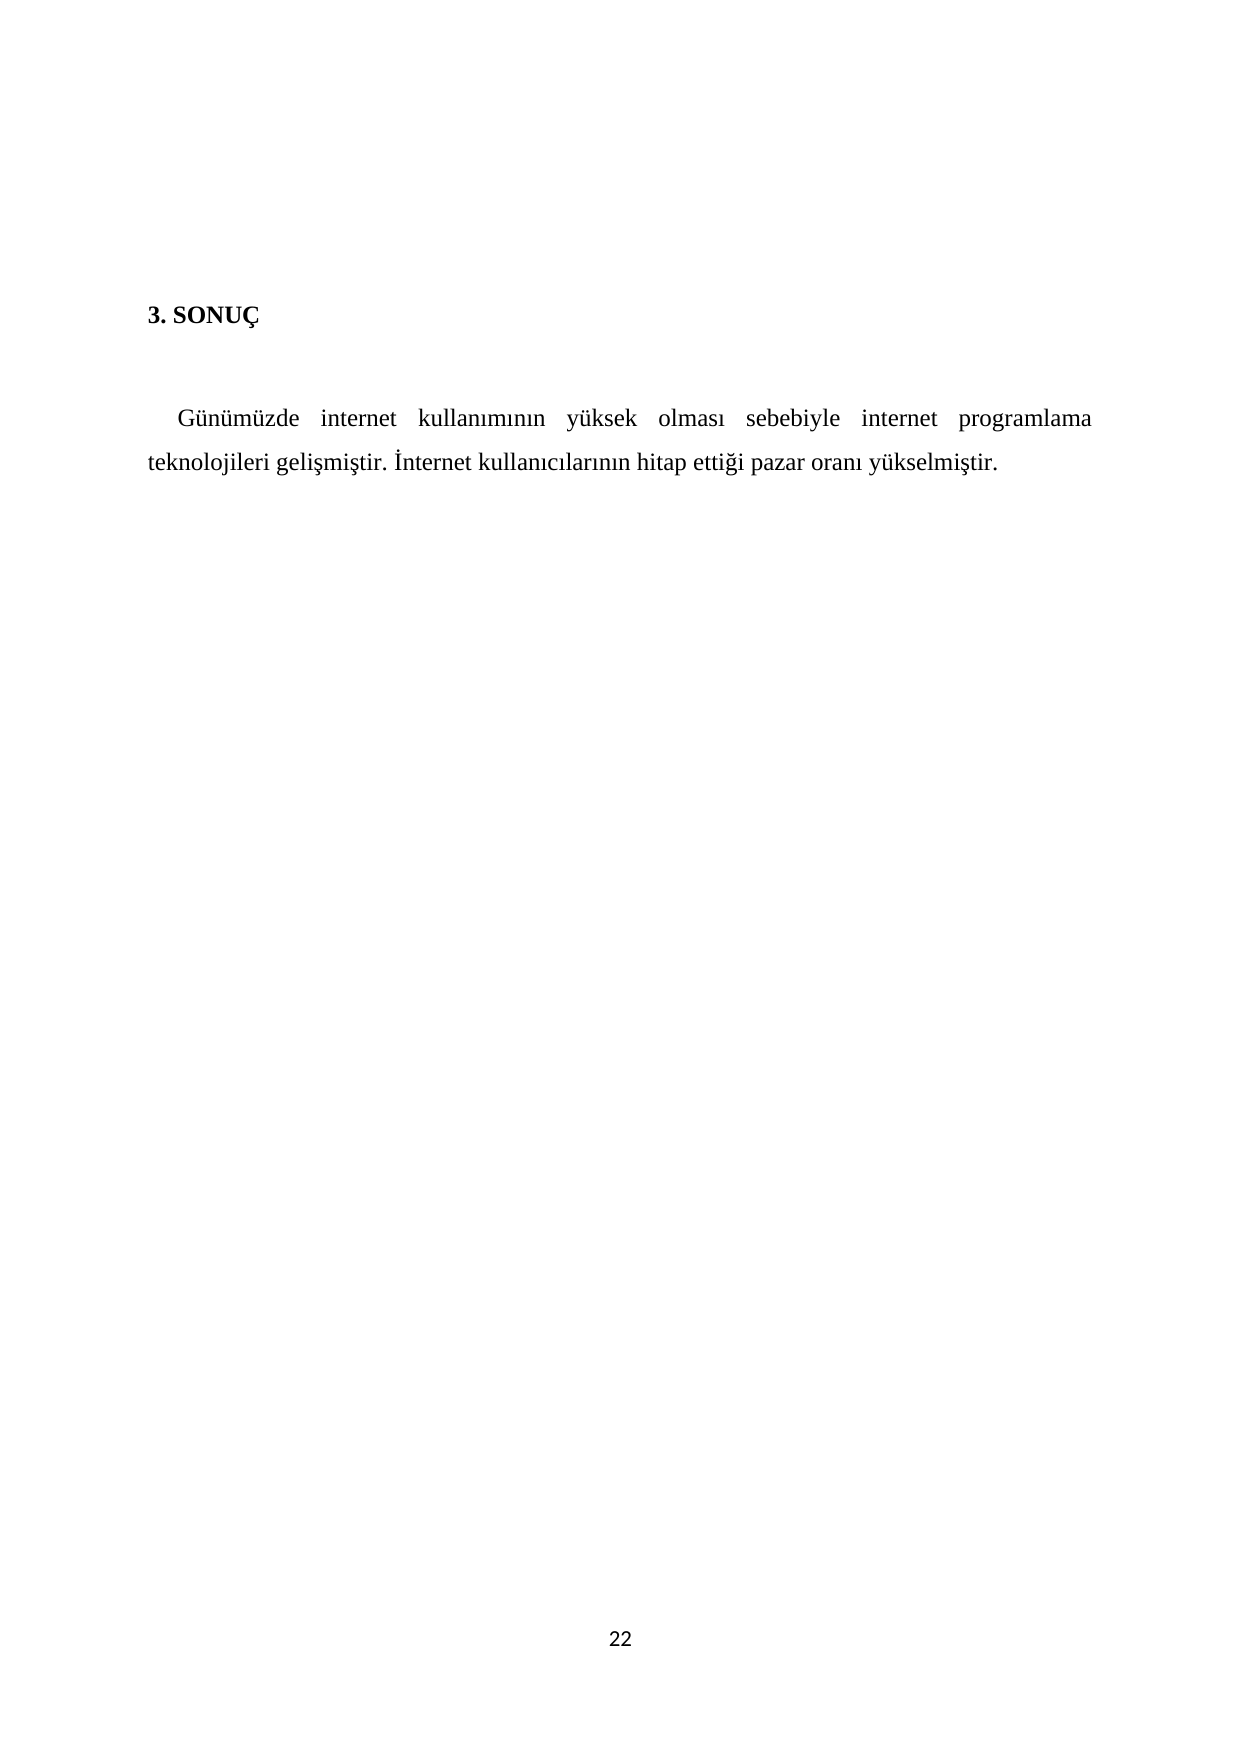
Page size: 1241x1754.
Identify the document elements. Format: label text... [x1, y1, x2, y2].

subtitle 3. SONUÇ [148, 301, 1093, 329]
text Günümüzde internet kullanımının yüksek olması sebebiyle internet programlama teknolojileri gelişmiştir. İnternet kullanıcılarının hitap ettiği pazar oranı yükselmiştir. [148, 403, 1093, 475]
